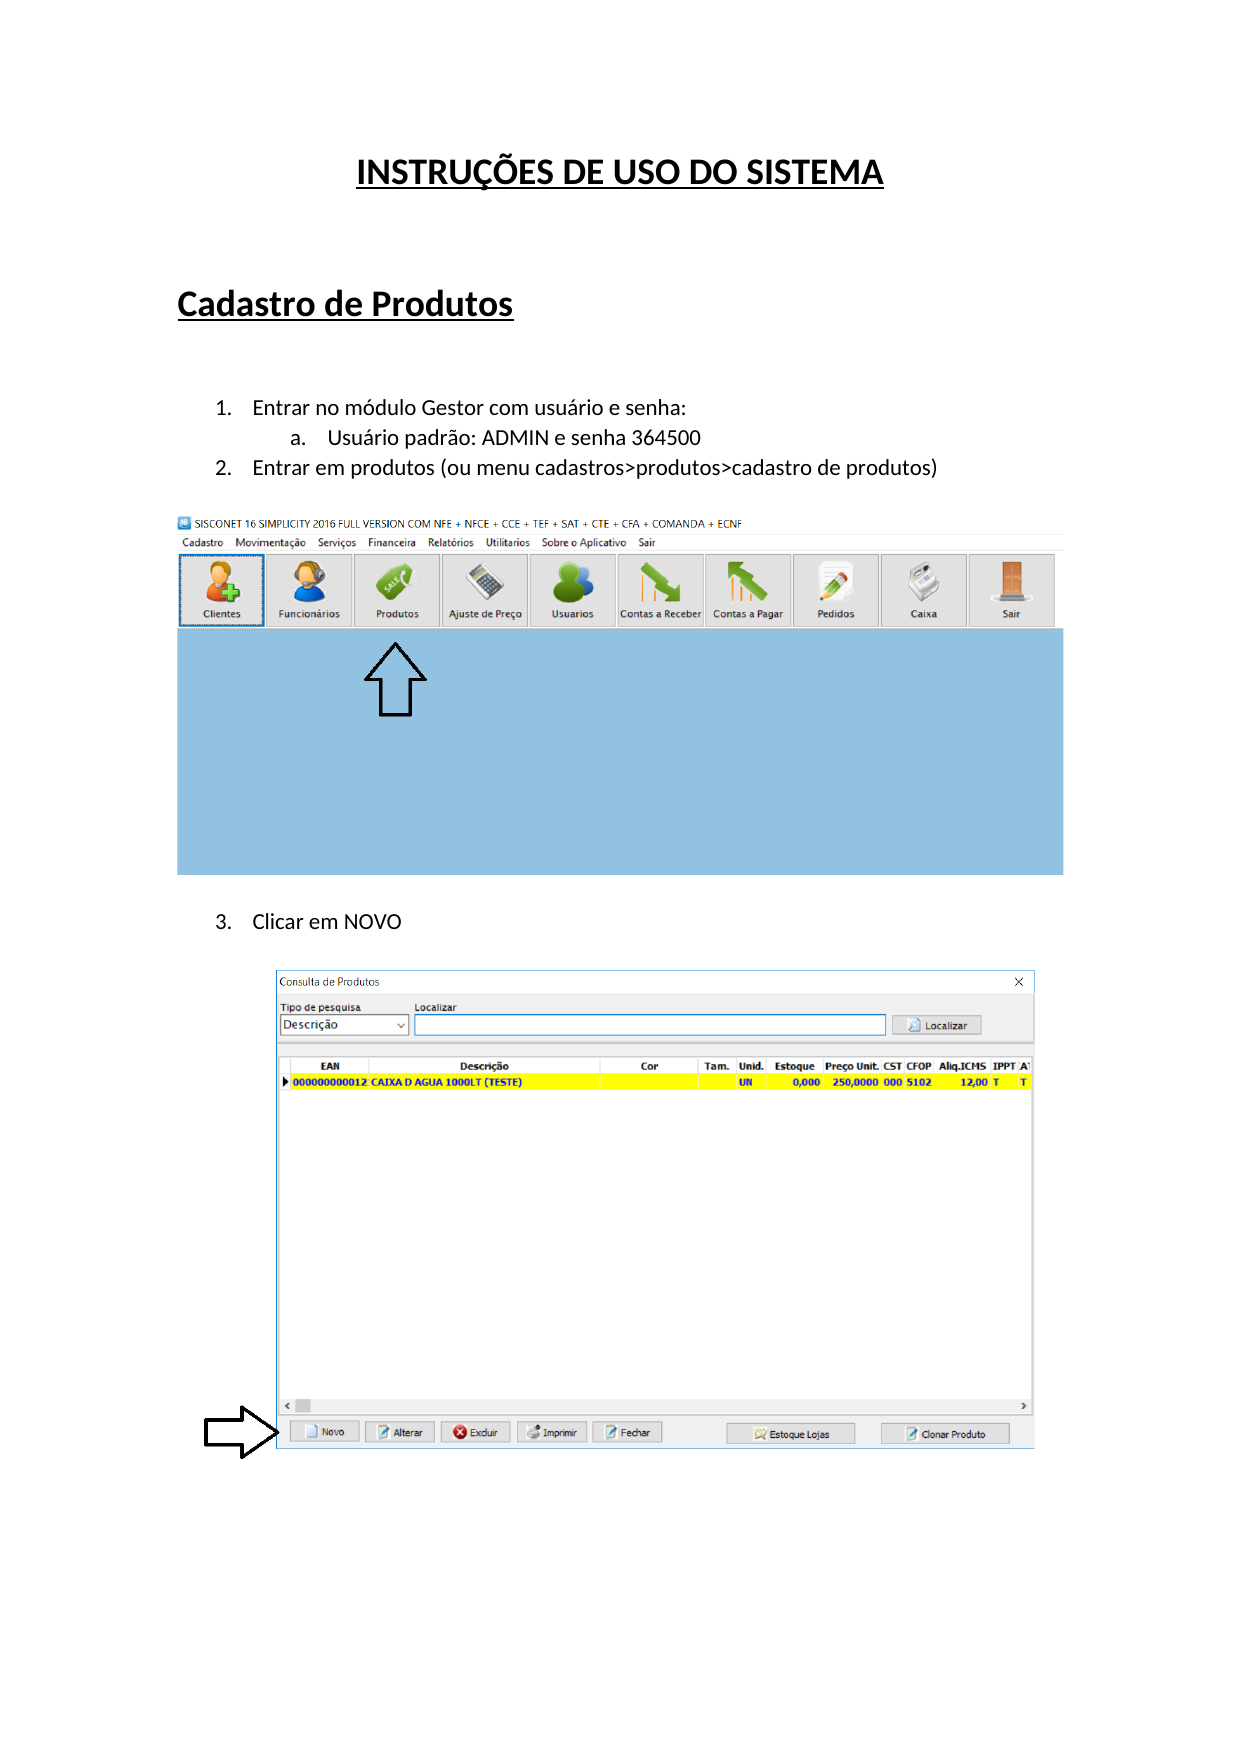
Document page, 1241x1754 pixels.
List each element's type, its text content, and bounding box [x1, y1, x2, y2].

picture [177, 954, 1063, 1487]
text INSTRUÇÕES DE USO DO SISTEMA [177, 148, 1063, 193]
list Entrar em produtos (ou menu cadastros>produtos>cadastro de produtos) [215, 453, 1063, 481]
text Cadastro de Produtos [177, 280, 1063, 326]
list Entrar no módulo Gestor com usuário e senha: [215, 393, 1063, 421]
list Clicar em NOVO [215, 907, 1063, 935]
picture [177, 513, 1064, 875]
list Usuário padrão: ADMIN e senha 364500 [290, 423, 1063, 451]
